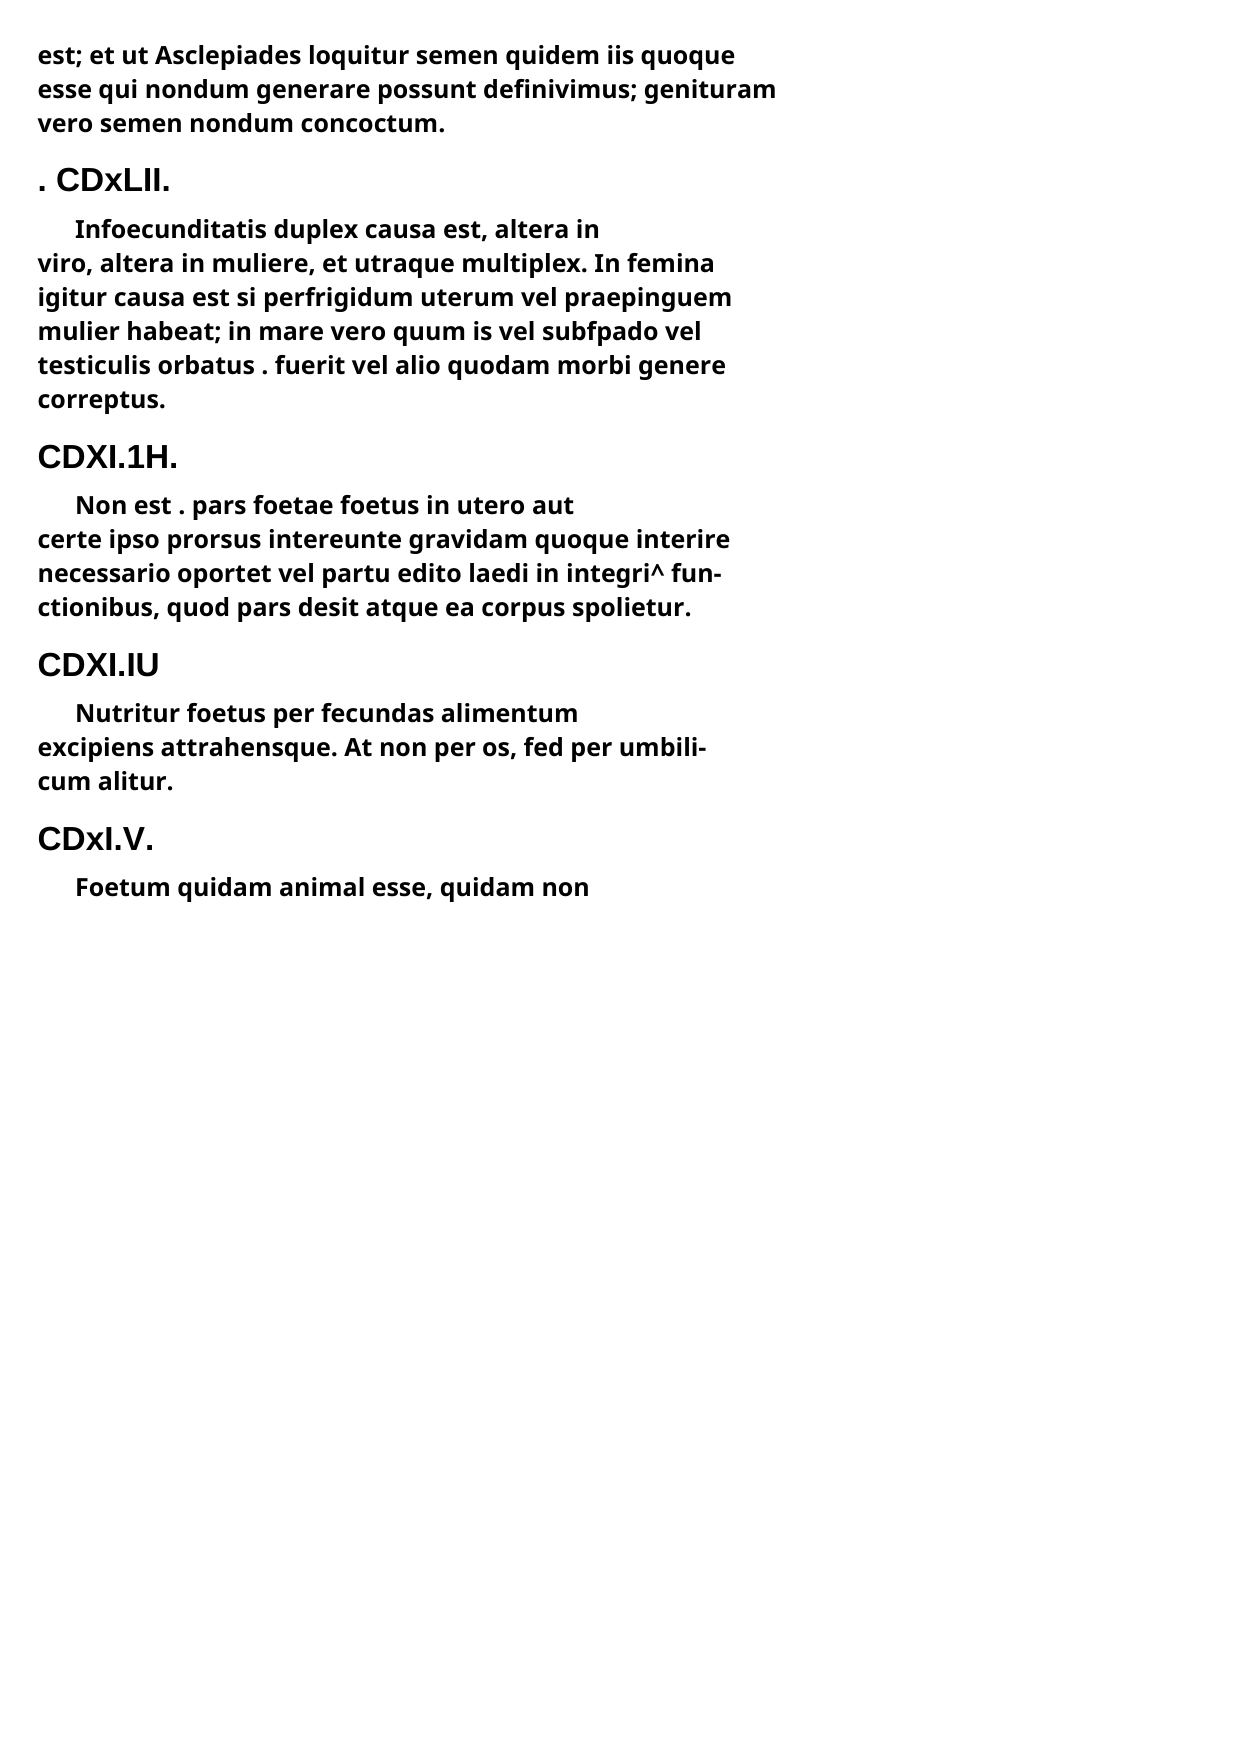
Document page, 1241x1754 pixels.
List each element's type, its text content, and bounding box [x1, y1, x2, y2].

text Infoecunditatis duplex causa est, altera in viro, altera in muliere, et utraque multiplex. In femina igitur causa est si perfrigidum uterum vel praepinguem mulier habeat; in mare vero quum is vel subfpado vel testiculis orbatus . fuerit vel alio quodam morbi genere correptus. [37, 211, 1203, 416]
text Nutritur foetus per fecundas alimentum excipiens attrahensque. At non per os, fed per umbili- cum alitur. [37, 696, 1203, 798]
subtitle CDXI.IU [37, 645, 1203, 683]
text est; et ut Asclepiades loquitur semen quidem iis quoque esse qui nondum generare possunt definivimus; genituram vero semen nondum concoctum. [37, 37, 1203, 140]
text Non est . pars foetae foetus in utero aut certe ipso prorsus intereunte gravidam quoque interire necessario oportet vel partu edito laedi in integri^ fun- ctionibus, quod pars desit atque ea corpus spolietur. [37, 488, 1203, 624]
subtitle . CDxLII. [37, 161, 1203, 199]
subtitle CDXI.1H. [37, 437, 1203, 475]
text Foetum quidam animal esse, quidam non [37, 869, 1203, 904]
subtitle CDxI.V. [37, 819, 1203, 857]
